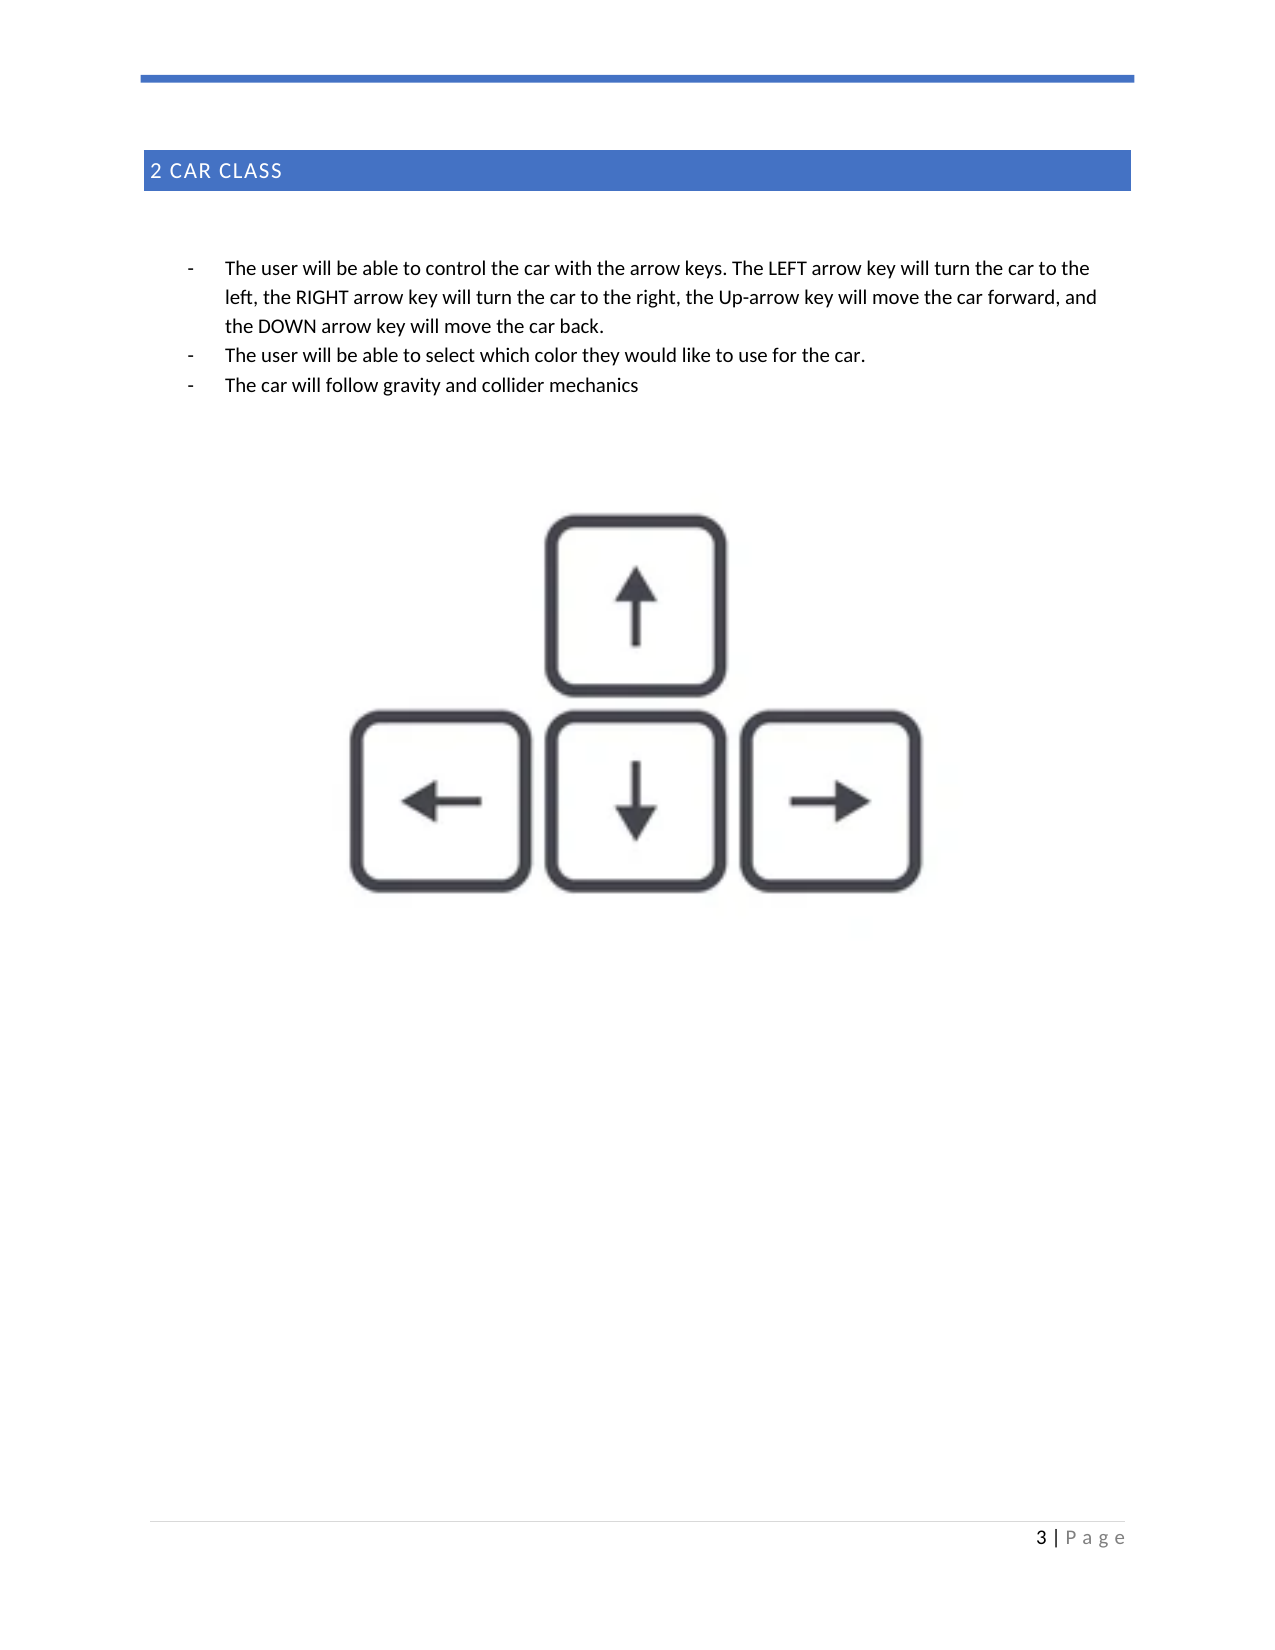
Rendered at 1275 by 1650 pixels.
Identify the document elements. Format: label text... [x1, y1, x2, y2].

list The user will be able to control the car with the arrow keys. The LEFT arrow key will turn the car to the left, the RIGHT arrow key will turn the car to the right, the Up-arrow key will move the car forward, and the DOWN arrow key will move the car back. [187, 255, 1125, 339]
list The car will follow gravity and collider mechanics [187, 372, 1125, 397]
list The user will be able to select which color they would like to use for the car. [187, 343, 1125, 368]
subtitle 2 Car Class [150, 156, 1125, 184]
picture [296, 451, 979, 979]
